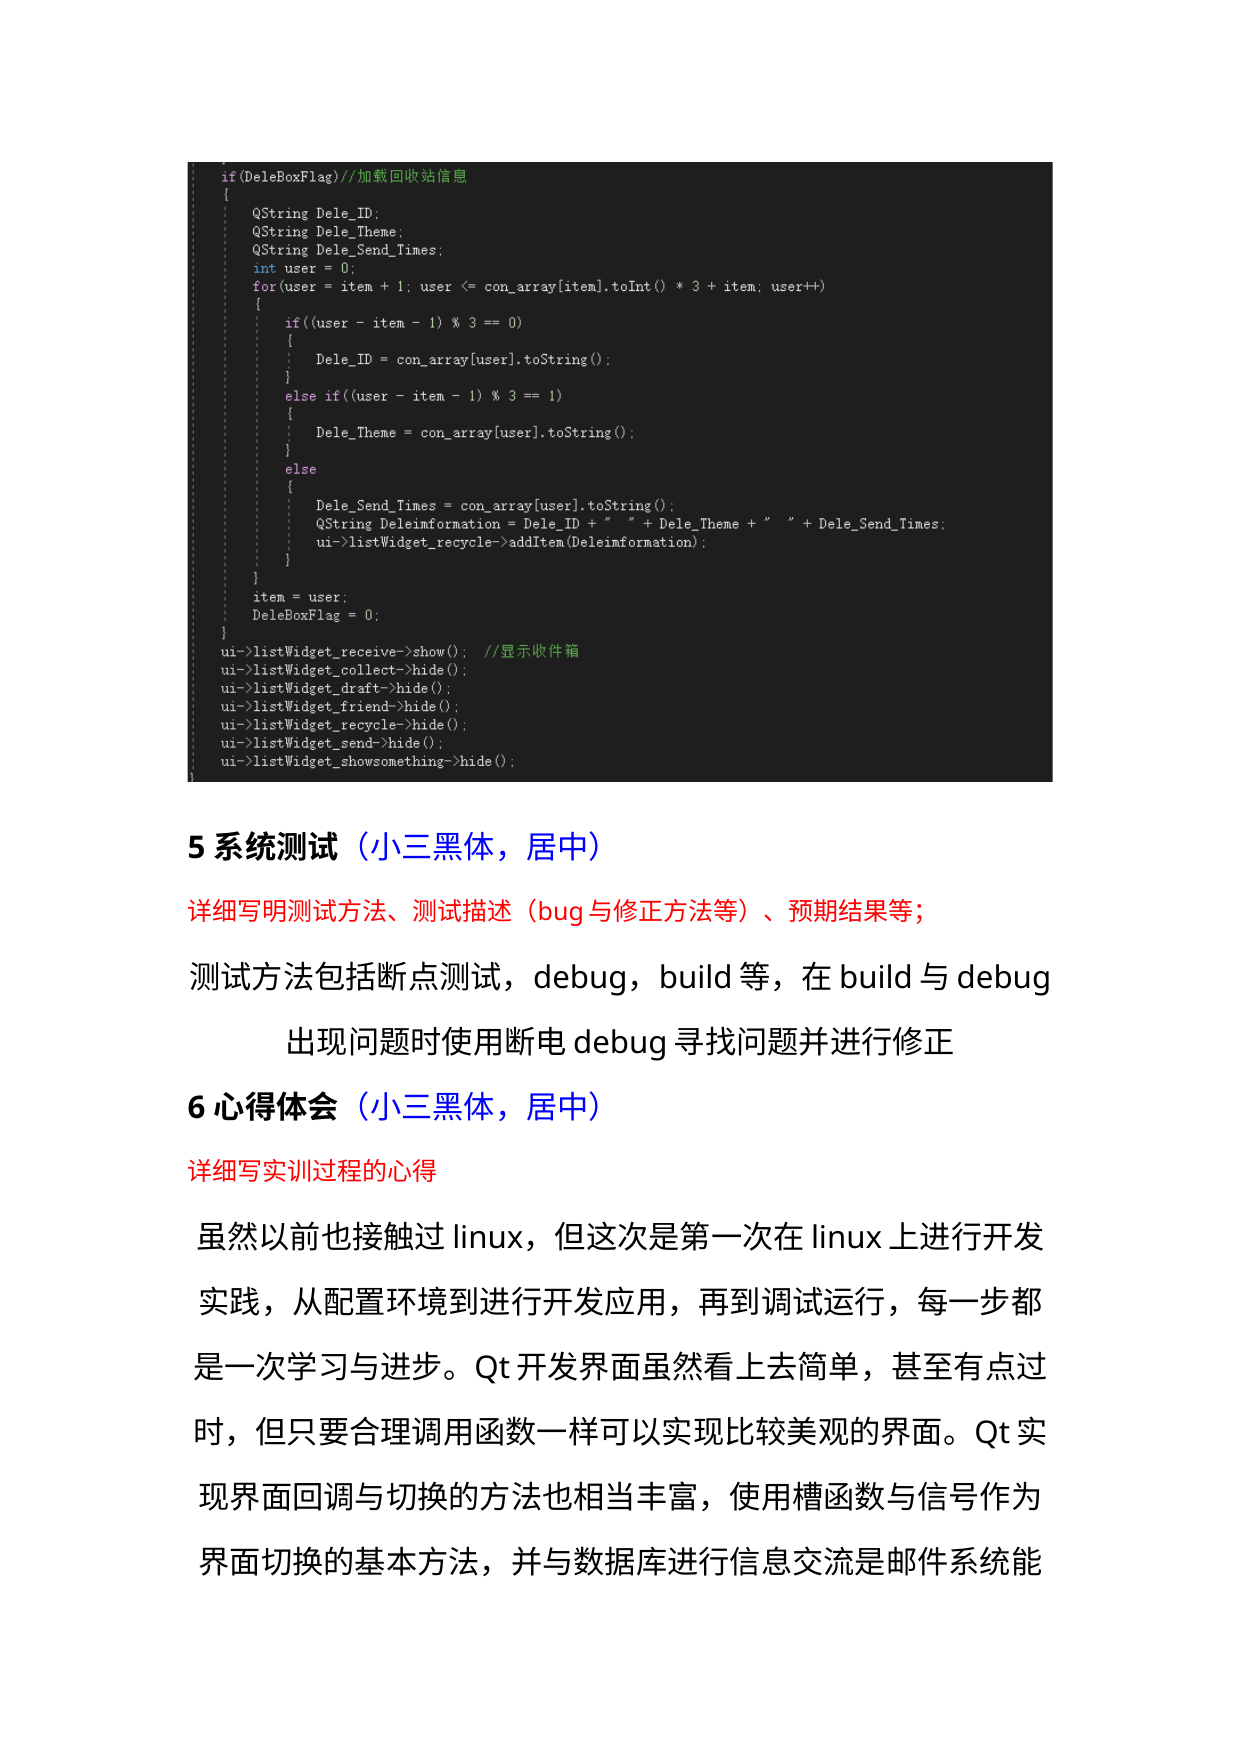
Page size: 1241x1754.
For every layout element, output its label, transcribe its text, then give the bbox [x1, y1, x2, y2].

text 详细写明测试方法、测试描述（bug与修正方法等）、预期结果等； [187, 877, 1053, 942]
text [187, 1202, 1053, 1592]
picture [187, 162, 1053, 782]
text 详细写实训过程的心得 [187, 1137, 1053, 1202]
text 测试方法包括断点测试，debug，build等，在build与debug出现问题时使用断电debug寻找问题并进行修正 [187, 942, 1053, 1072]
text 5 系统测试（小三黑体，居中） [187, 812, 1053, 877]
text 6 心得体会（小三黑体，居中） [187, 1072, 1053, 1137]
